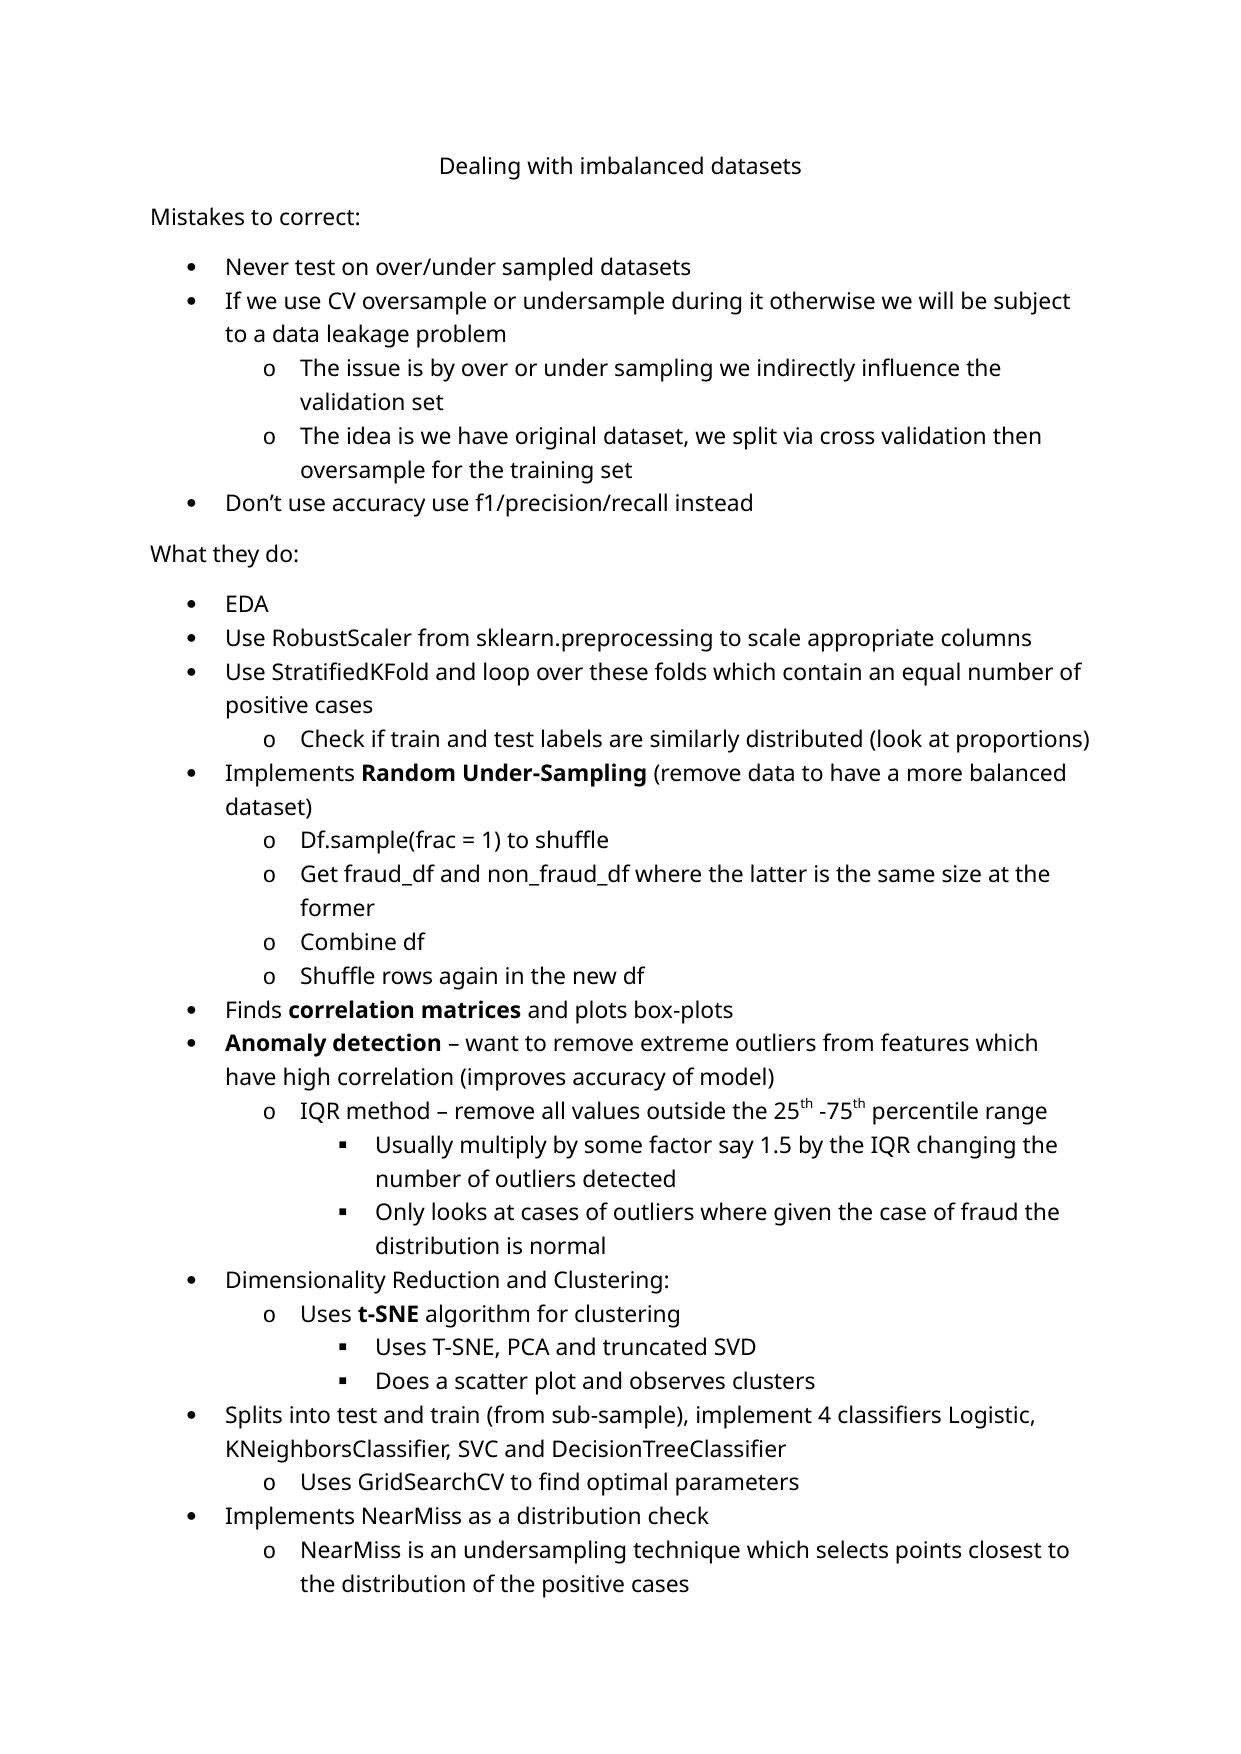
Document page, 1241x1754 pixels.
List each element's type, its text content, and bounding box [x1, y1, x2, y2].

list Check if train and test labels are similarly distributed (look at proportions) [262, 723, 1090, 754]
list If we use CV oversample or undersample during it otherwise we will be subject to a data leakage problem [187, 284, 1090, 349]
list Use StratifiedKFold and loop over these folds which contain an equal number of positive cases [187, 656, 1090, 721]
list Shuffle rows again in the new df [262, 960, 1090, 991]
text What they do: [150, 538, 1090, 569]
list Dimensionality Reduction and Clustering: [187, 1264, 1090, 1295]
list IQR method – remove all values outside the 25th -75th percentile range [262, 1095, 1090, 1126]
list The issue is by over or under sampling we indirectly influence the validation set [262, 352, 1090, 417]
text Mistakes to correct: [150, 200, 1090, 232]
list Don’t use accuracy use f1/precision/recall instead [187, 487, 1090, 518]
list Anomaly detection – want to remove extreme outliers from features which have high correlation (improves accuracy of model) [187, 1027, 1090, 1092]
list Finds correlation matrices and plots box-plots [187, 994, 1090, 1025]
list Uses GridSearchCV to find optimal parameters [262, 1466, 1090, 1498]
list Df.sample(frac = 1) to shuffle [262, 824, 1090, 856]
list Implements Random Under-Sampling (remove data to have a more balanced dataset) [187, 757, 1090, 822]
text Dealing with imbalanced datasets [150, 150, 1090, 181]
list NearMiss is an undersampling technique which selects points closest to the distribution of the positive cases [262, 1534, 1090, 1599]
list Never test on over/under sampled datasets [187, 251, 1090, 282]
list EDA [187, 588, 1090, 619]
list Combine df [262, 926, 1090, 957]
list Use RobustScaler from sklearn.preprocessing to scale appropriate columns [187, 622, 1090, 653]
list Uses T-SNE, PCA and truncated SVD [337, 1331, 1090, 1363]
list Only looks at cases of outliers where given the case of fraud the distribution is normal [337, 1196, 1090, 1261]
list Does a scatter plot and observes clusters [337, 1365, 1090, 1396]
list Splits into test and train (from sub-sample), implement 4 classifiers Logistic, KNeighborsClassifier, SVC and DecisionTreeClassifier [187, 1399, 1090, 1464]
list The idea is we have original dataset, we split via cross validation then oversample for the training set [262, 420, 1090, 485]
list Implements NearMiss as a distribution check [187, 1500, 1090, 1531]
list Get fraud_df and non_fraud_df where the latter is the same size at the former [262, 858, 1090, 923]
list Uses t-SNE algorithm for clustering [262, 1297, 1090, 1329]
list Usually multiply by some factor say 1.5 by the IQR changing the number of outliers detected [337, 1129, 1090, 1194]
